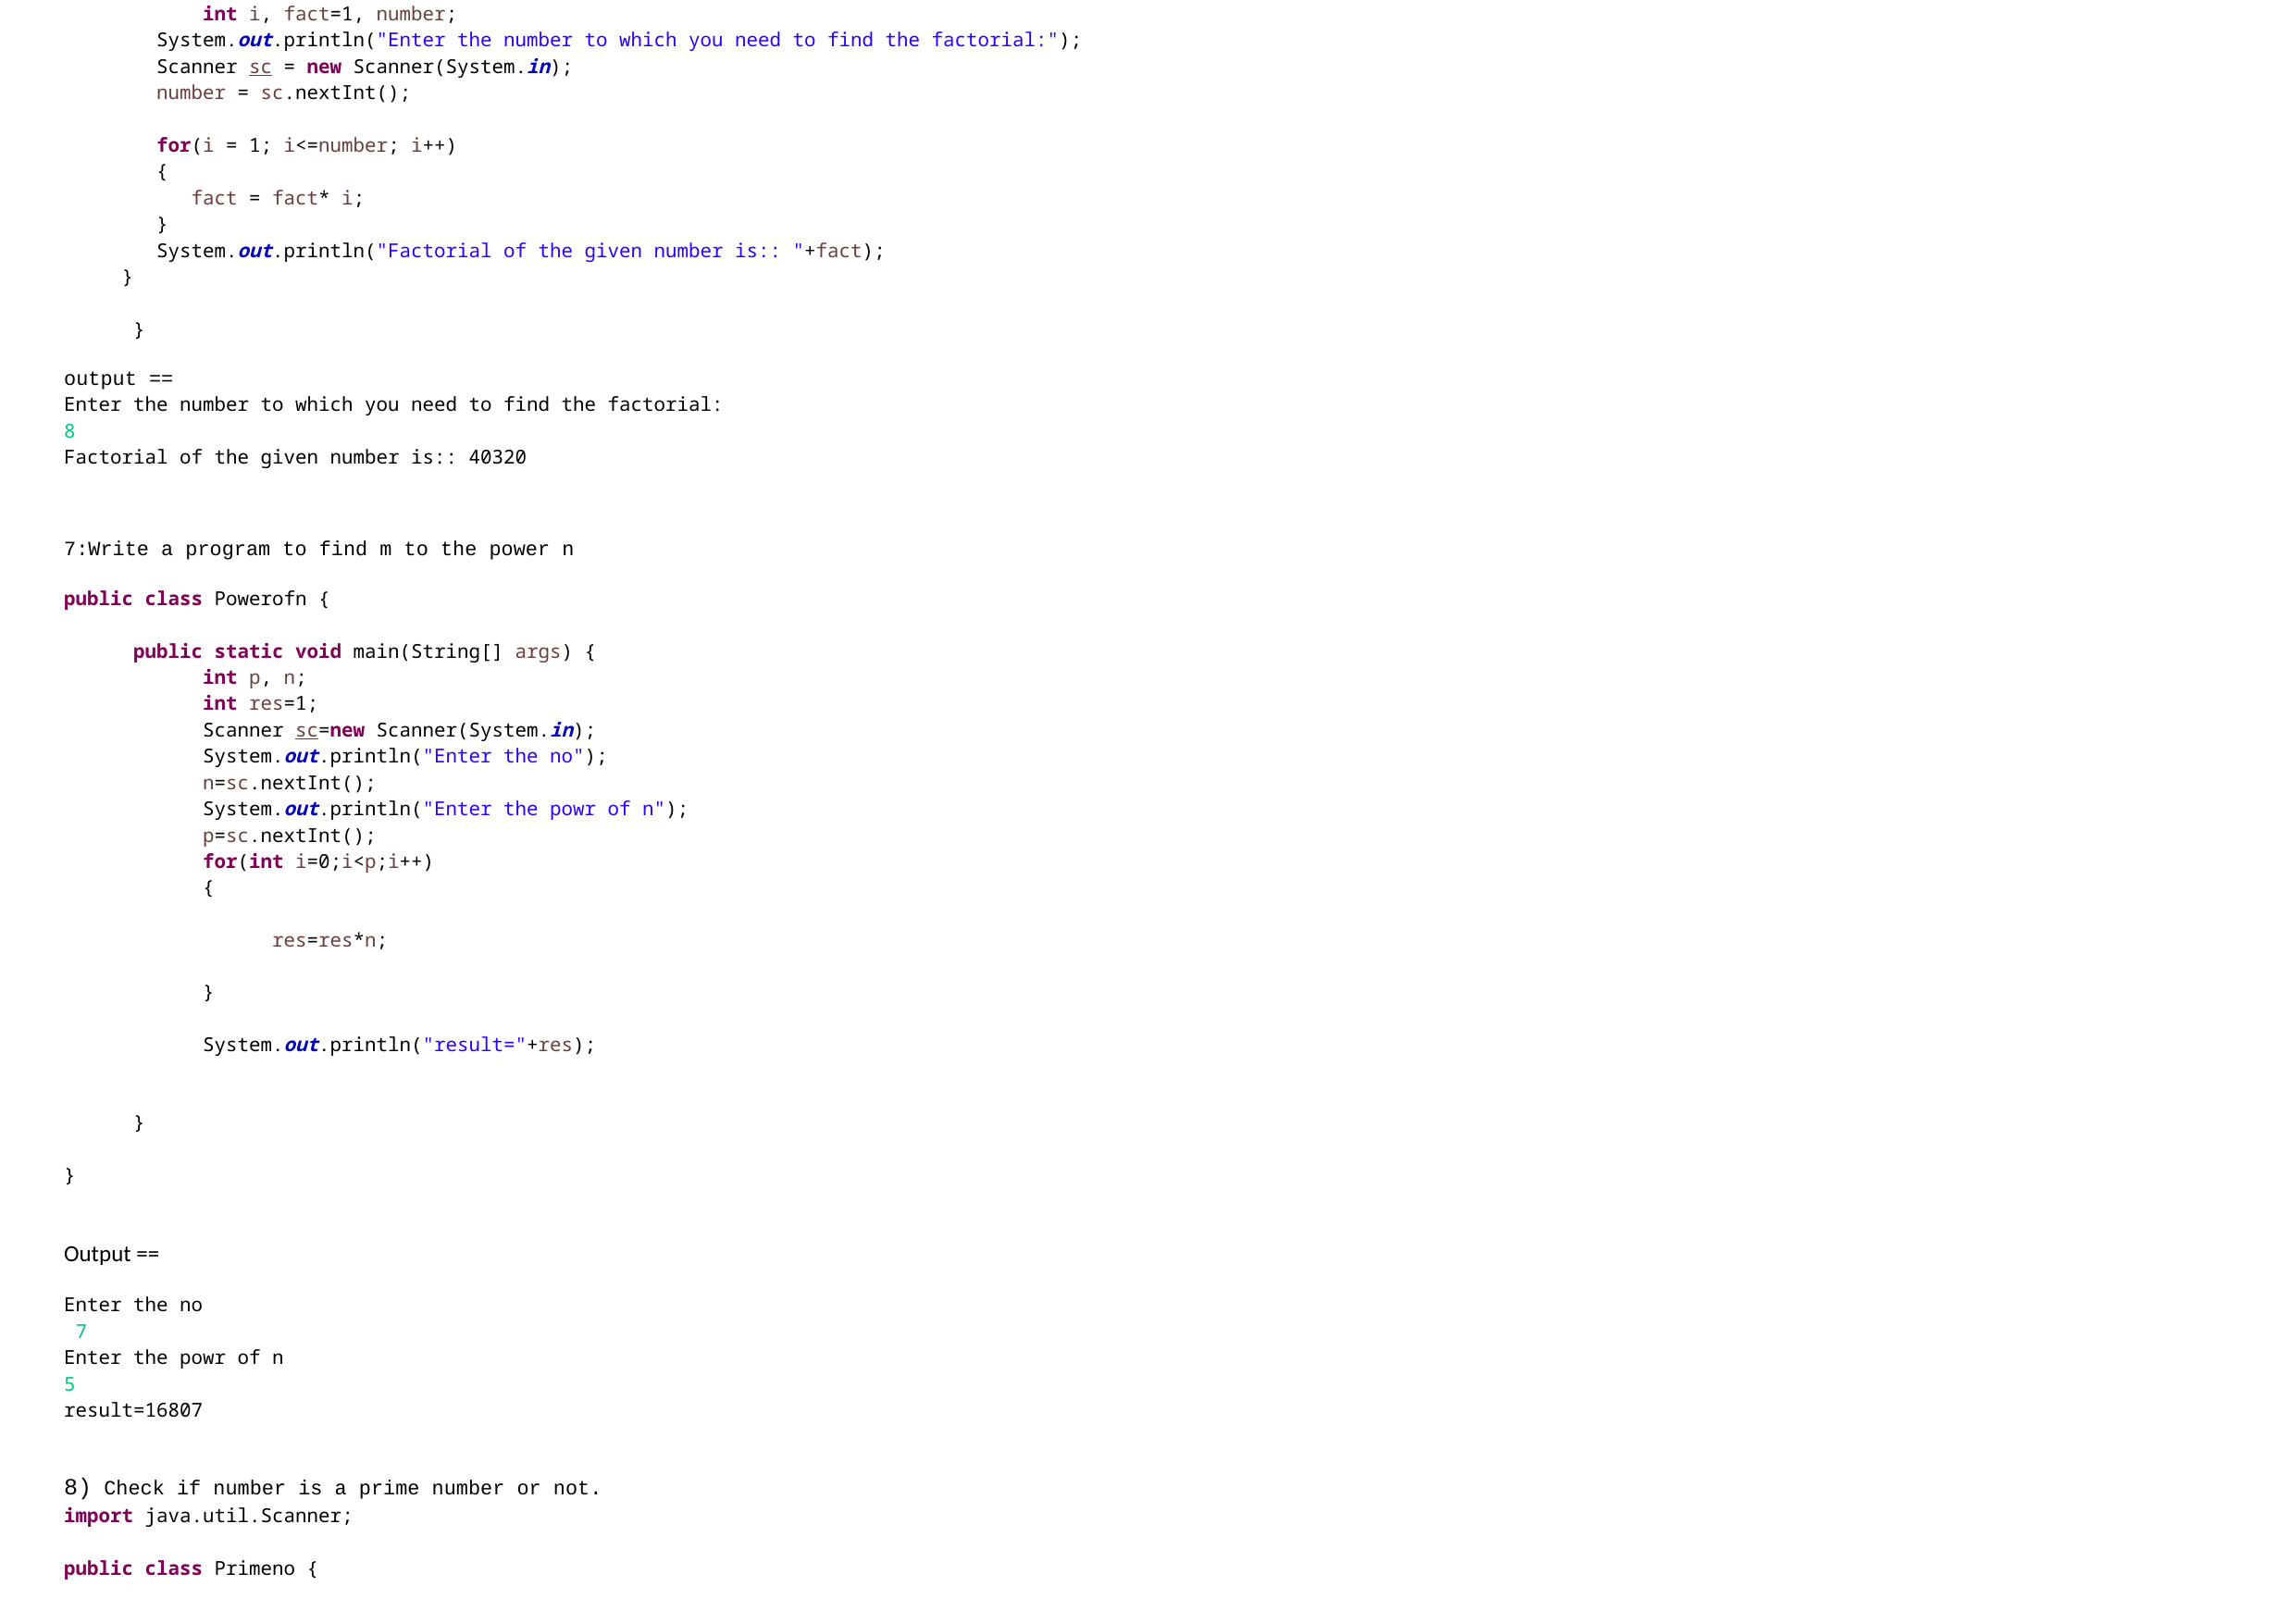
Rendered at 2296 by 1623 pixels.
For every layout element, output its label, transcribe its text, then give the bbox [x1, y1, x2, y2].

text Enter the powr of n [64, 1344, 1492, 1370]
text for(i = 1; i<=number; i++) [64, 131, 1492, 158]
text Scanner sc=new Scanner(System.in); [64, 716, 1492, 742]
text import java.util.Scanner; [64, 1502, 1492, 1528]
text Enter the number to which you need to find the factorial: [64, 390, 1492, 417]
text Enter the no [64, 1291, 1492, 1318]
text int i, fact=1, number; [64, 0, 1492, 26]
text } [64, 978, 1492, 1005]
text 8 [64, 417, 1492, 443]
text p=sc.nextInt(); [64, 822, 1492, 848]
text { [64, 873, 1492, 900]
text n=sc.nextInt(); [64, 769, 1492, 795]
text } [64, 1109, 1492, 1135]
text Scanner sc = new Scanner(System.in); [64, 53, 1492, 79]
text public class Primeno { [64, 1555, 1492, 1580]
text 5 [64, 1370, 1492, 1396]
text res=res*n; [64, 926, 1492, 952]
text fact = fact* i; [64, 184, 1492, 210]
text } [64, 210, 1492, 237]
text public class Powerofn { [64, 585, 1492, 611]
text 7 [64, 1318, 1492, 1344]
text System.out.println("Factorial of the given number is:: "+fact); [64, 237, 1492, 263]
text int p, n; [64, 663, 1492, 690]
text int res=1; [64, 690, 1492, 716]
text } [64, 263, 1492, 290]
text } [64, 316, 1492, 341]
text 8) Check if number is a prime number or not. [64, 1475, 1492, 1502]
text 7:Write a program to find m to the power n [64, 539, 1492, 562]
text Output == [64, 1239, 1492, 1268]
text } [64, 1161, 1492, 1188]
text public static void main(String[] args) { [64, 638, 1492, 663]
text result=16807 [64, 1396, 1492, 1423]
text System.out.println("Enter the no"); [64, 742, 1492, 769]
text for(int i=0;i<p;i++) [64, 848, 1492, 873]
text System.out.println("Enter the powr of n"); [64, 795, 1492, 822]
text System.out.println("result="+res); [64, 1031, 1492, 1057]
text { [64, 158, 1492, 184]
text output == [64, 368, 1492, 390]
text System.out.println("Enter the number to which you need to find the factorial:"); [64, 26, 1492, 53]
text Factorial of the given number is:: 40320 [64, 443, 1492, 470]
text number = sc.nextInt(); [64, 79, 1492, 105]
